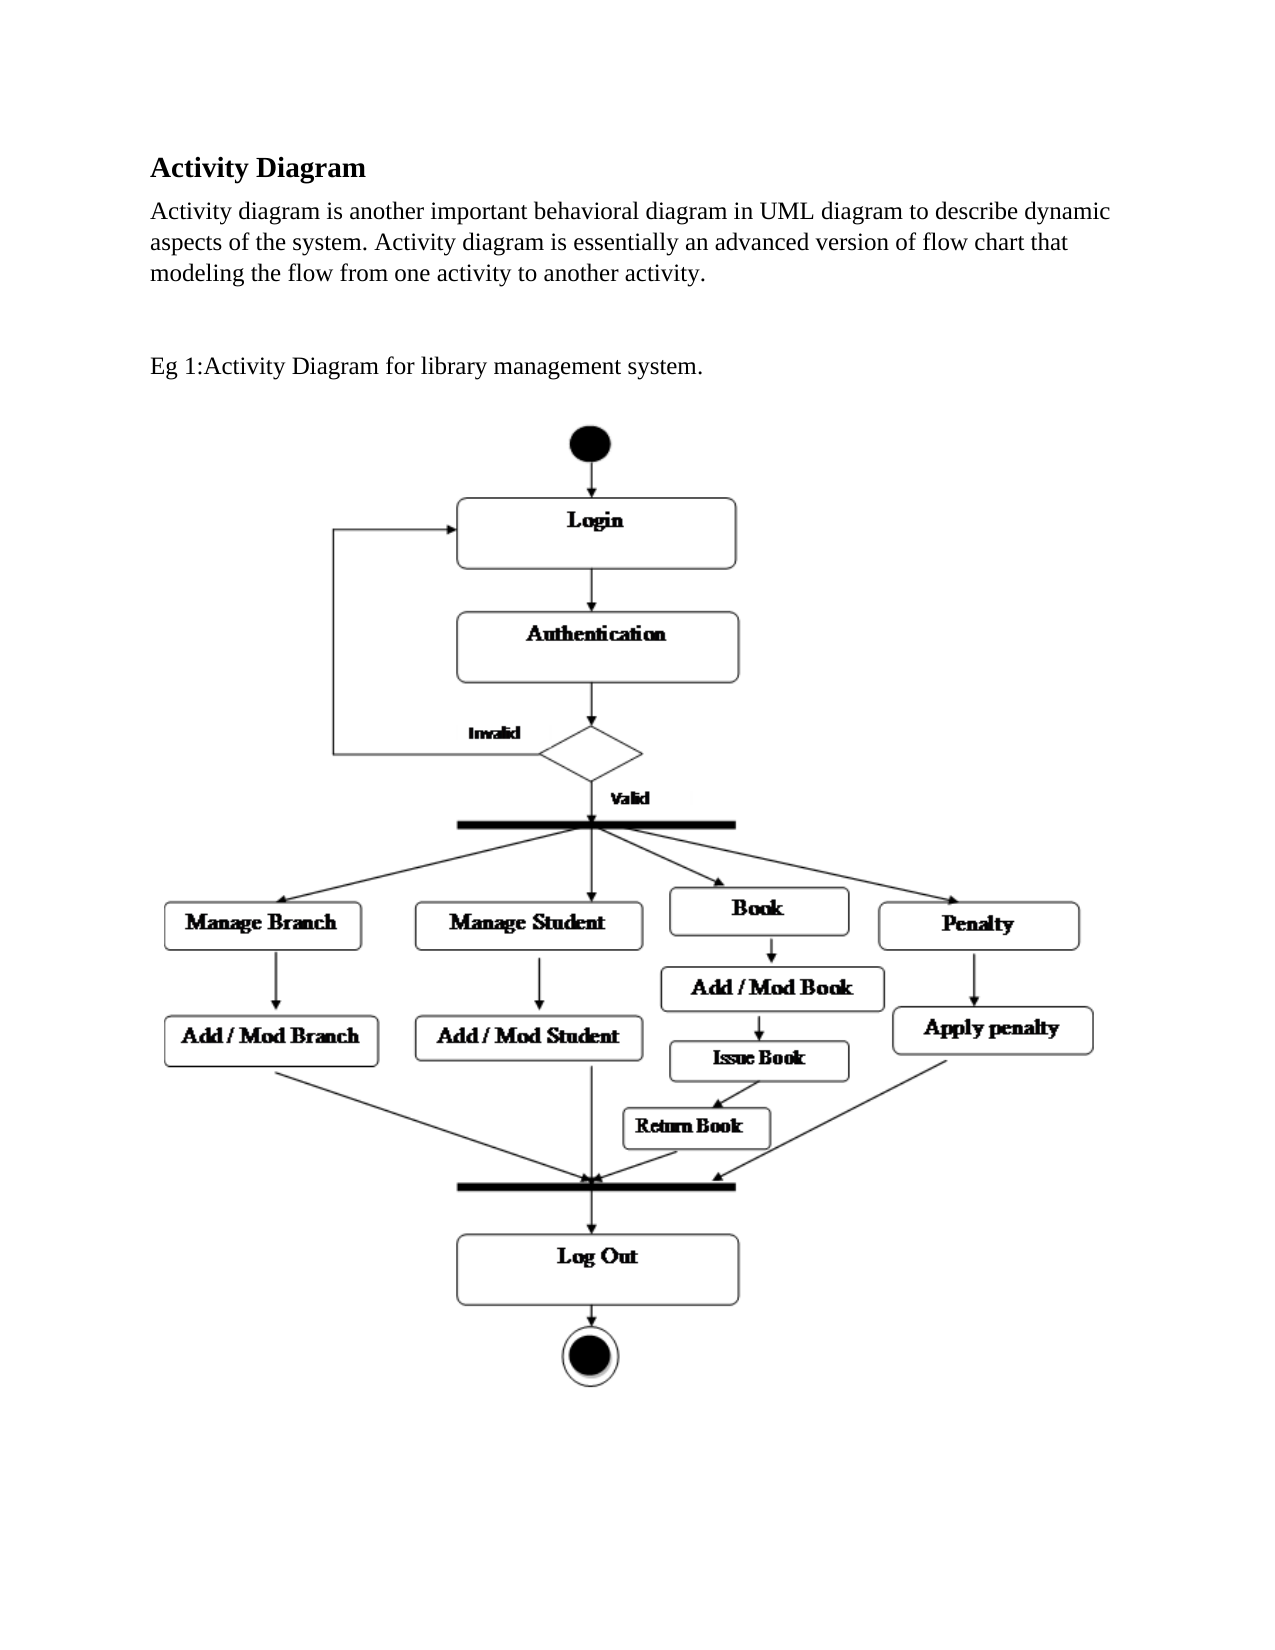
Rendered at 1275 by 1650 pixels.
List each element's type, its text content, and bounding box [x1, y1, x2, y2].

text Activity diagram is another important behavioral diagram in UML diagram to describe dynamic aspects of the system. Activity diagram is essentially an advanced version of flow chart that modeling the flow from one activity to another activity. [150, 196, 1125, 287]
picture [164, 398, 1111, 1390]
text Eg 1:Activity Diagram for library management system. [150, 351, 1125, 380]
subtitle Activity Diagram [150, 150, 1125, 183]
